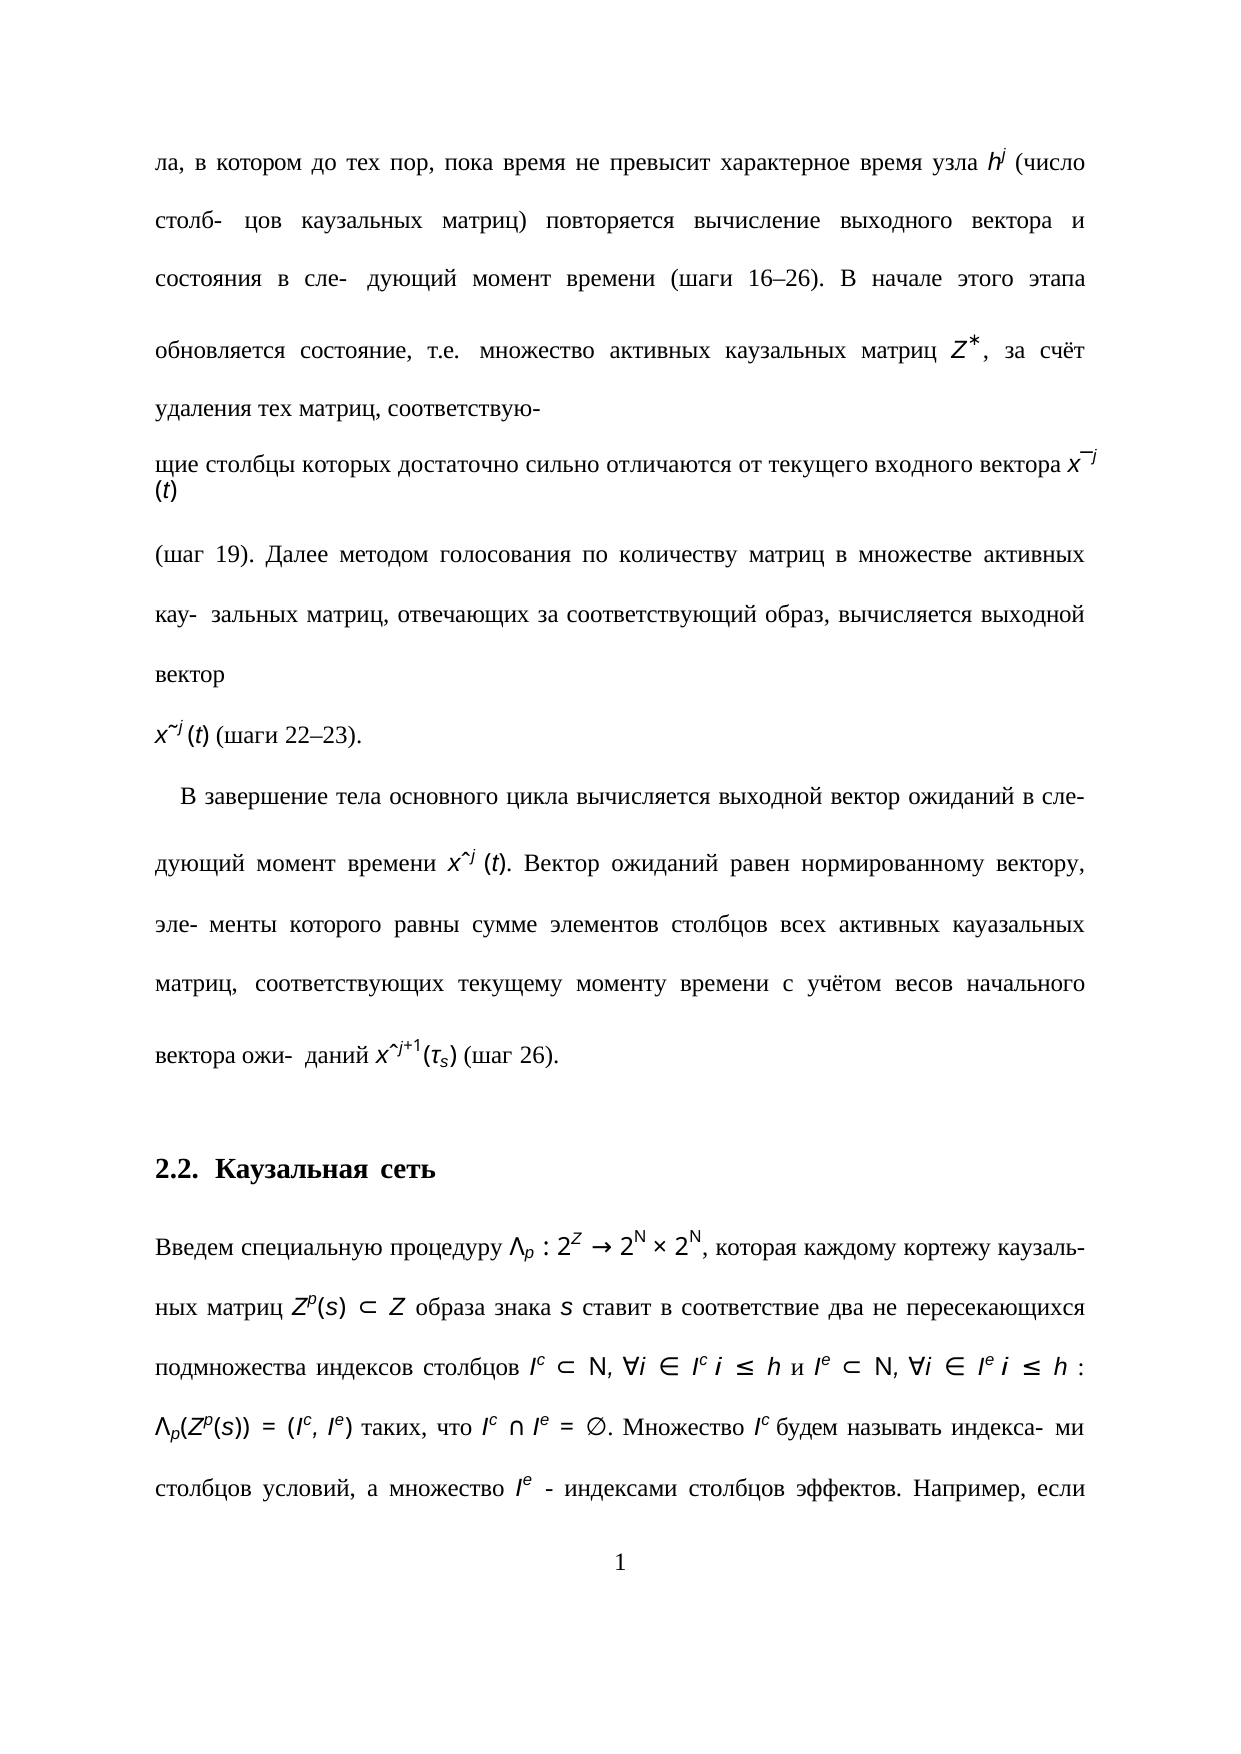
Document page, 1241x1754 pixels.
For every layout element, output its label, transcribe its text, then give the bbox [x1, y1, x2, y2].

text щие столбцы которых достаточно сильно отличаются от текущего входного вектора x¯j (t) [155, 451, 1096, 504]
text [155, 1207, 1085, 1508]
text x˜j (t) (шаги 22–23). [155, 719, 1096, 749]
text ла, в котором до тех пор, пока время не превысит характерное время узла hj (число столб- цов каузальных матриц) повторяется вычисление выходного вектора и состояния в сле- дующий момент времени (шаги 16–26). В начале этого этапа обновляется состояние, т.е. множество активных каузальных матриц Z∗, за счёт удаления тех матриц, соответствую- [155, 144, 1085, 422]
subtitle Каузальная сеть [155, 1151, 1096, 1185]
text В завершение тела основного цикла вычисляется выходной вектор ожиданий в сле- дующий момент времени xˆj (t). Вектор ожиданий равен нормированному вектору, эле- менты которого равны сумме элементов столбцов всех активных кауазальных матриц, соответствующих текущему моменту времени с учётом весов начального вектора ожи- даний xˆj+1(τs) (шаг 26). [155, 781, 1085, 1071]
text (шаг 19). Далее методом голосования по количеству матриц в множестве активных кау- зальных матриц, отвечающих за соответствующий образ, вычисляется выходной вектор [155, 539, 1085, 688]
